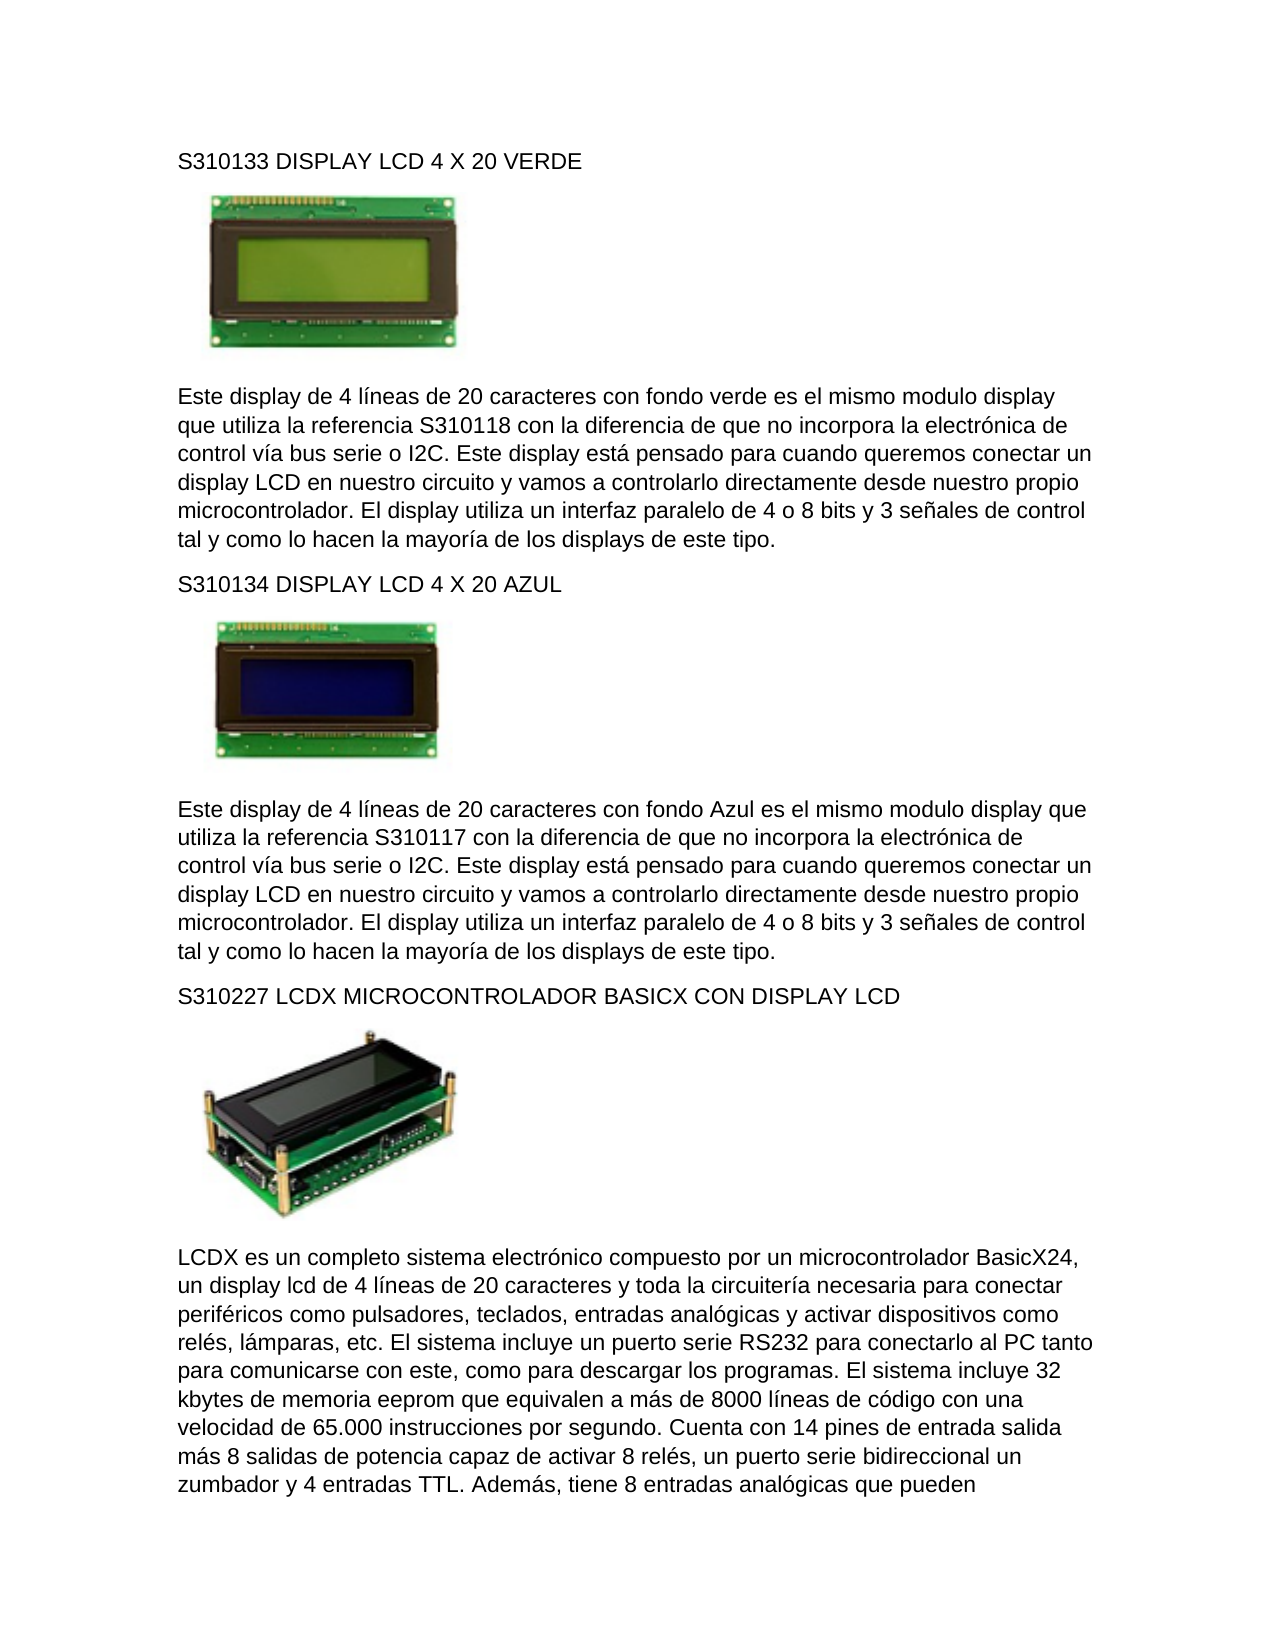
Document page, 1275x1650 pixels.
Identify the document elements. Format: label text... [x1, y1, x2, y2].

text S310133 DISPLAY LCD 4 X 20 VERDE [177, 148, 1098, 174]
picture [177, 615, 480, 777]
picture [177, 192, 496, 365]
text Este display de 4 líneas de 20 caracteres con fondo Azul es el mismo modulo display que utiliza la referencia S310117 con la diferencia de que no incorpora la electrónica de control vía bus serie o I2C. Este display está pensado para cuando queremos conectar un display LCD en nuestro circuito y vamos a controlarlo directamente desde nuestro propio microcontrolador. El display utiliza un interfaz paralelo de 4 o 8 bits y 3 señales de control tal y como lo hacen la mayoría de los displays de este tipo. [177, 796, 1098, 964]
text Este display de 4 líneas de 20 caracteres con fondo verde es el mismo modulo display que utiliza la referencia S310118 con la diferencia de que no incorpora la electrónica de control vía bus serie o I2C. Este display está pensado para cuando queremos conectar un display LCD en nuestro circuito y vamos a controlarlo directamente desde nuestro propio microcontrolador. El display utiliza un interfaz paralelo de 4 o 8 bits y 3 señales de control tal y como lo hacen la mayoría de los displays de este tipo. [177, 383, 1098, 552]
text S310134 DISPLAY LCD 4 X 20 AZUL [177, 571, 1098, 597]
text S310227 LCDX MICROCONTROLADOR BASICX CON DISPLAY LCD [177, 983, 1098, 1009]
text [177, 1244, 1098, 1497]
picture [177, 1027, 486, 1225]
